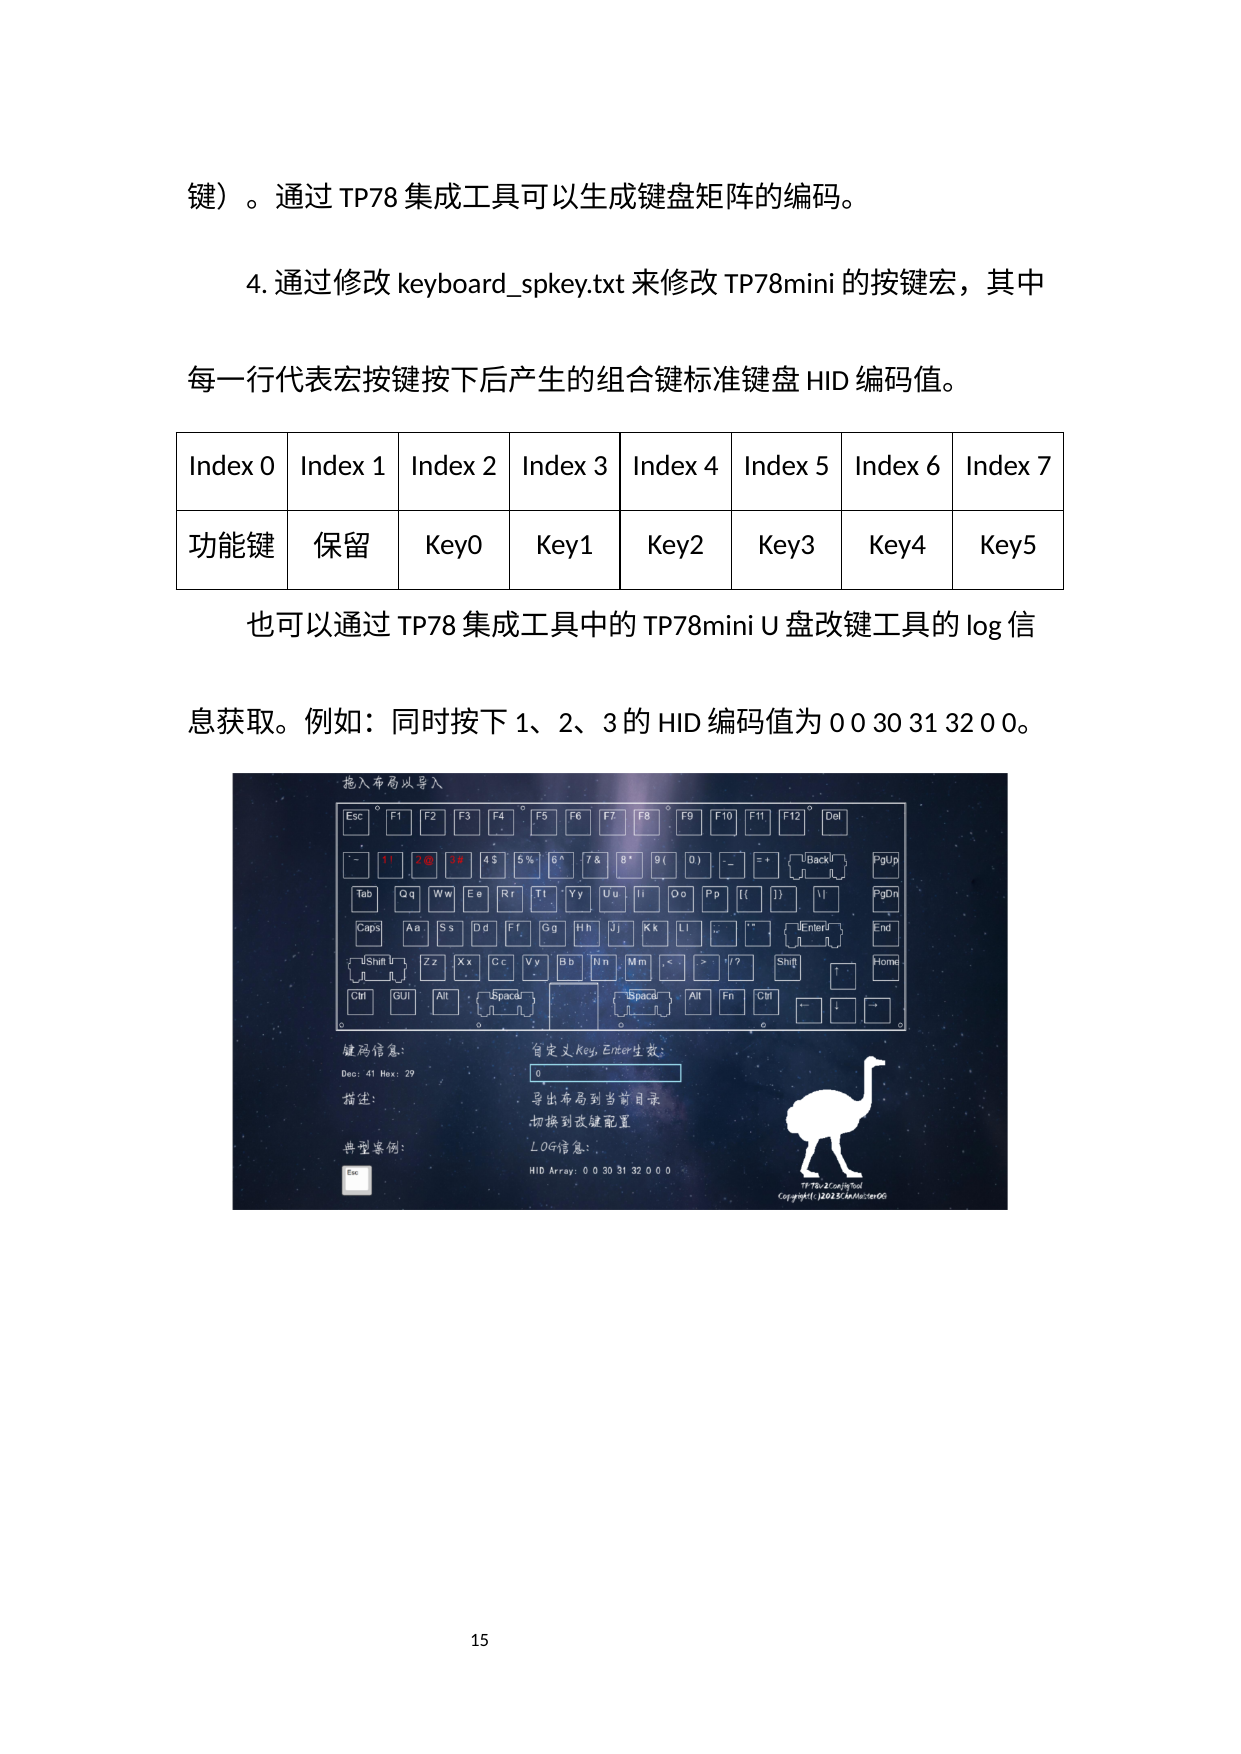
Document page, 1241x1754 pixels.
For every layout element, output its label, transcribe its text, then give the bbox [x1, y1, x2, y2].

table_header Index 5 [732, 433, 841, 510]
table_header Index 7 [953, 433, 1063, 510]
table_header Index 0 [177, 433, 287, 510]
table_cell Key0 [399, 511, 509, 589]
table_header Index 4 [621, 433, 731, 510]
table_cell Key2 [621, 511, 731, 589]
table_header Index 2 [399, 433, 509, 510]
table_cell 保留 [288, 511, 398, 589]
table_cell Key5 [953, 511, 1063, 589]
table_header Index 3 [510, 433, 619, 510]
table_cell 功能键 [177, 511, 287, 589]
table_cell Key1 [510, 511, 619, 589]
table_cell Key4 [842, 511, 952, 589]
picture [232, 773, 1008, 1210]
list 也可以通过TP78集成工具中的TP78mini U盘改键工具的log信息获取。例如：同时按下1、2、3的HID编码值为0 0 30 31 32 0 0。 [187, 590, 1053, 752]
table_header Index 1 [288, 433, 398, 510]
table_cell Key3 [732, 511, 841, 589]
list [187, 162, 1053, 227]
list 通过修改keyboard_spkey.txt来修改TP78mini的按键宏，其中每一行代表宏按键按下后产生的组合键标准键盘HID编码值。 [187, 248, 1053, 411]
table_header Index 6 [842, 433, 952, 510]
